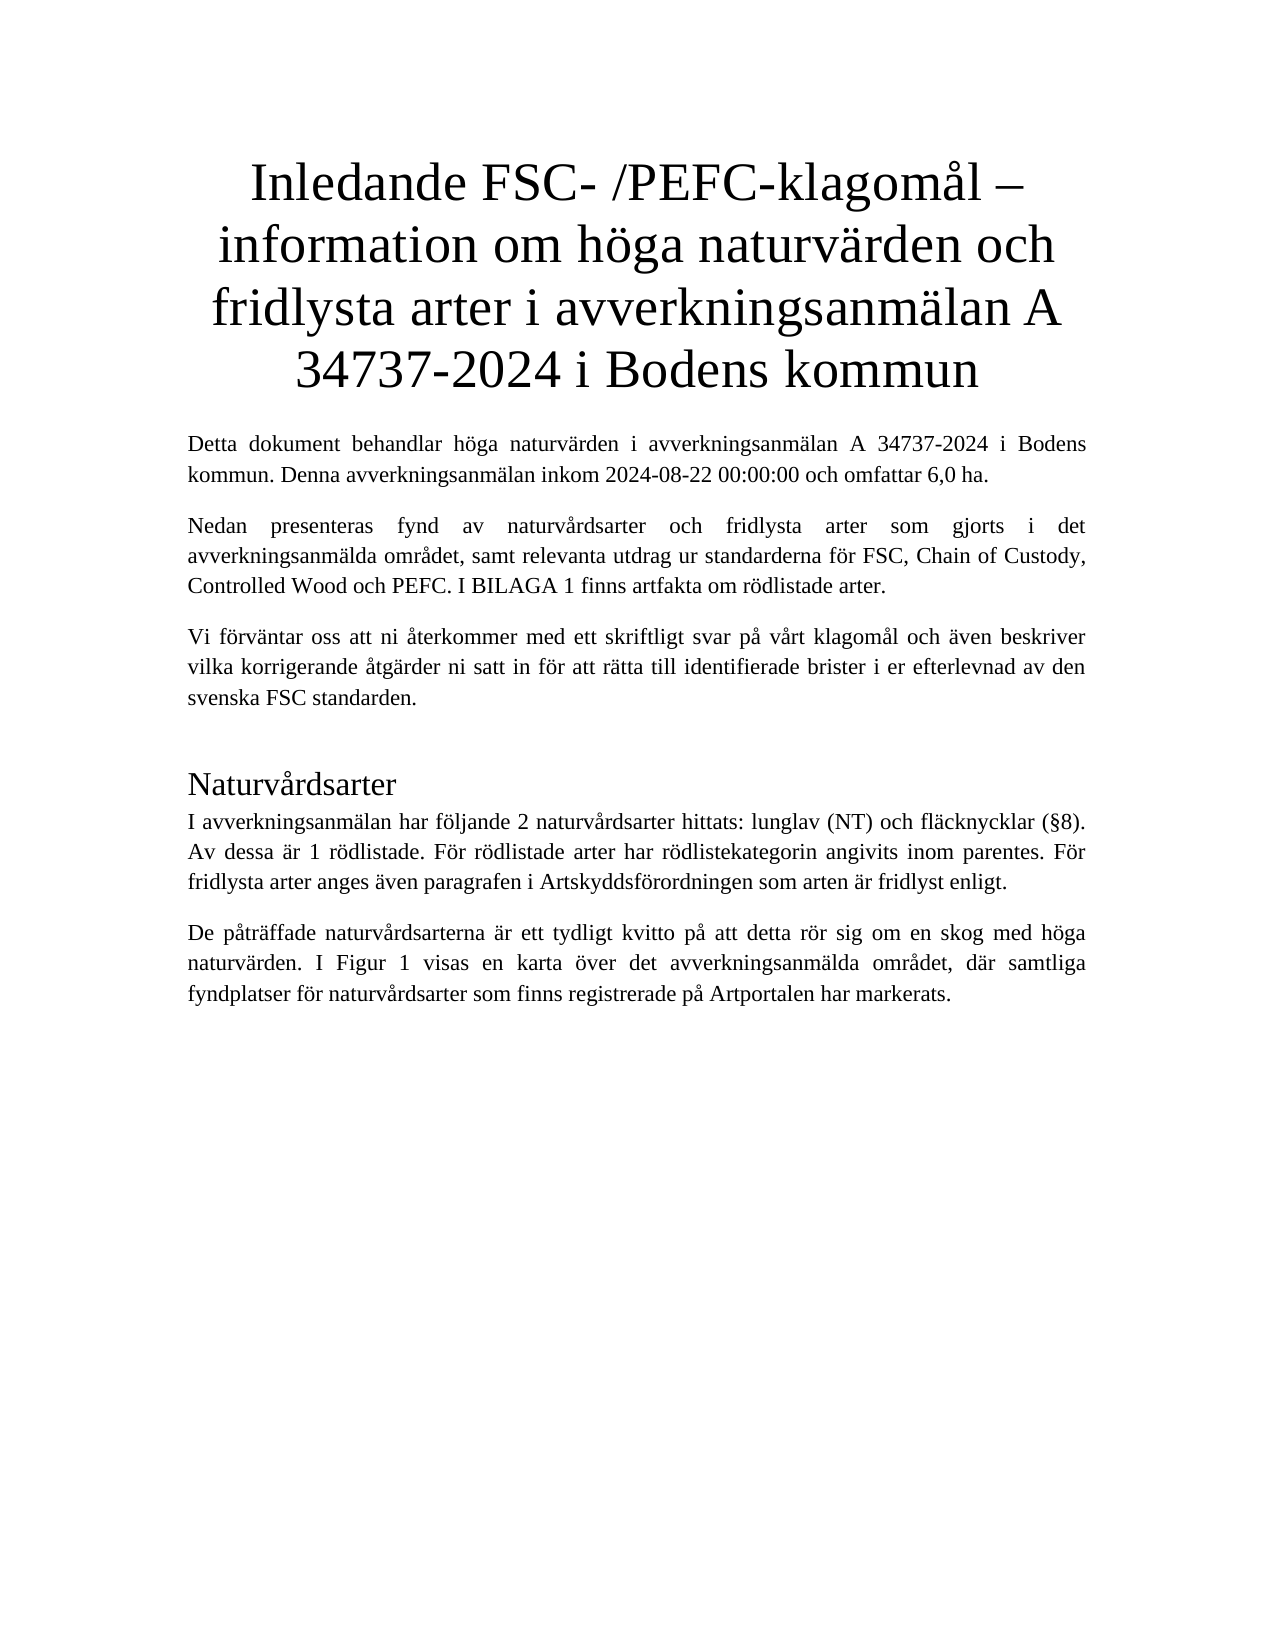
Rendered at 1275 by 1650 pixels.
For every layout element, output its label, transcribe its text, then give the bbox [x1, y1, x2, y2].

title Inledande FSC- /PEFC-klagomål – information om höga naturvärden och fridlysta arter i avverkningsanmälan A 34737-2024 i Bodens kommun [187, 150, 1087, 399]
text De påträffade naturvårdsarterna är ett tydligt kvitto på att detta rör sig om en skog med höga naturvärden. I Figur 1 visas en karta över det avverkningsanmälda området, där samtliga fyndplatser för naturvårdsarter som finns registrerade på Artportalen har markerats. [187, 919, 1087, 1006]
text Nedan presenteras fynd av naturvårdsarter och fridlysta arter som gjorts i det avverkningsanmälda området, samt relevanta utdrag ur standarderna för FSC, Chain of Custody, Controlled Wood och PEFC. I BILAGA 1 finns artfakta om rödlistade arter. [187, 512, 1087, 598]
text I avverkningsanmälan har följande 2 naturvårdsarter hittats: lunglav (NT) och fläcknycklar (§8). Av dessa är 1 rödlistade. För rödlistade arter har rödlistekategorin angivits inom parentes. För fridlysta arter anges även paragrafen i Artskyddsförordningen som arten är fridlyst enligt. [187, 808, 1087, 894]
text Detta dokument behandlar höga naturvärden i avverkningsanmälan A 34737-2024 i Bodens kommun. Denna avverkningsanmälan inkom 2024-08-22 00:00:00 och omfattar 6,0 ha. [187, 430, 1087, 487]
subtitle Naturvårdsarter [187, 764, 1087, 802]
text Vi förväntar oss att ni återkommer med ett skriftligt svar på vårt klagomål och även beskriver vilka korrigerande åtgärder ni satt in för att rätta till identifierade brister i er efterlevnad av den svenska FSC standarden. [187, 623, 1087, 710]
